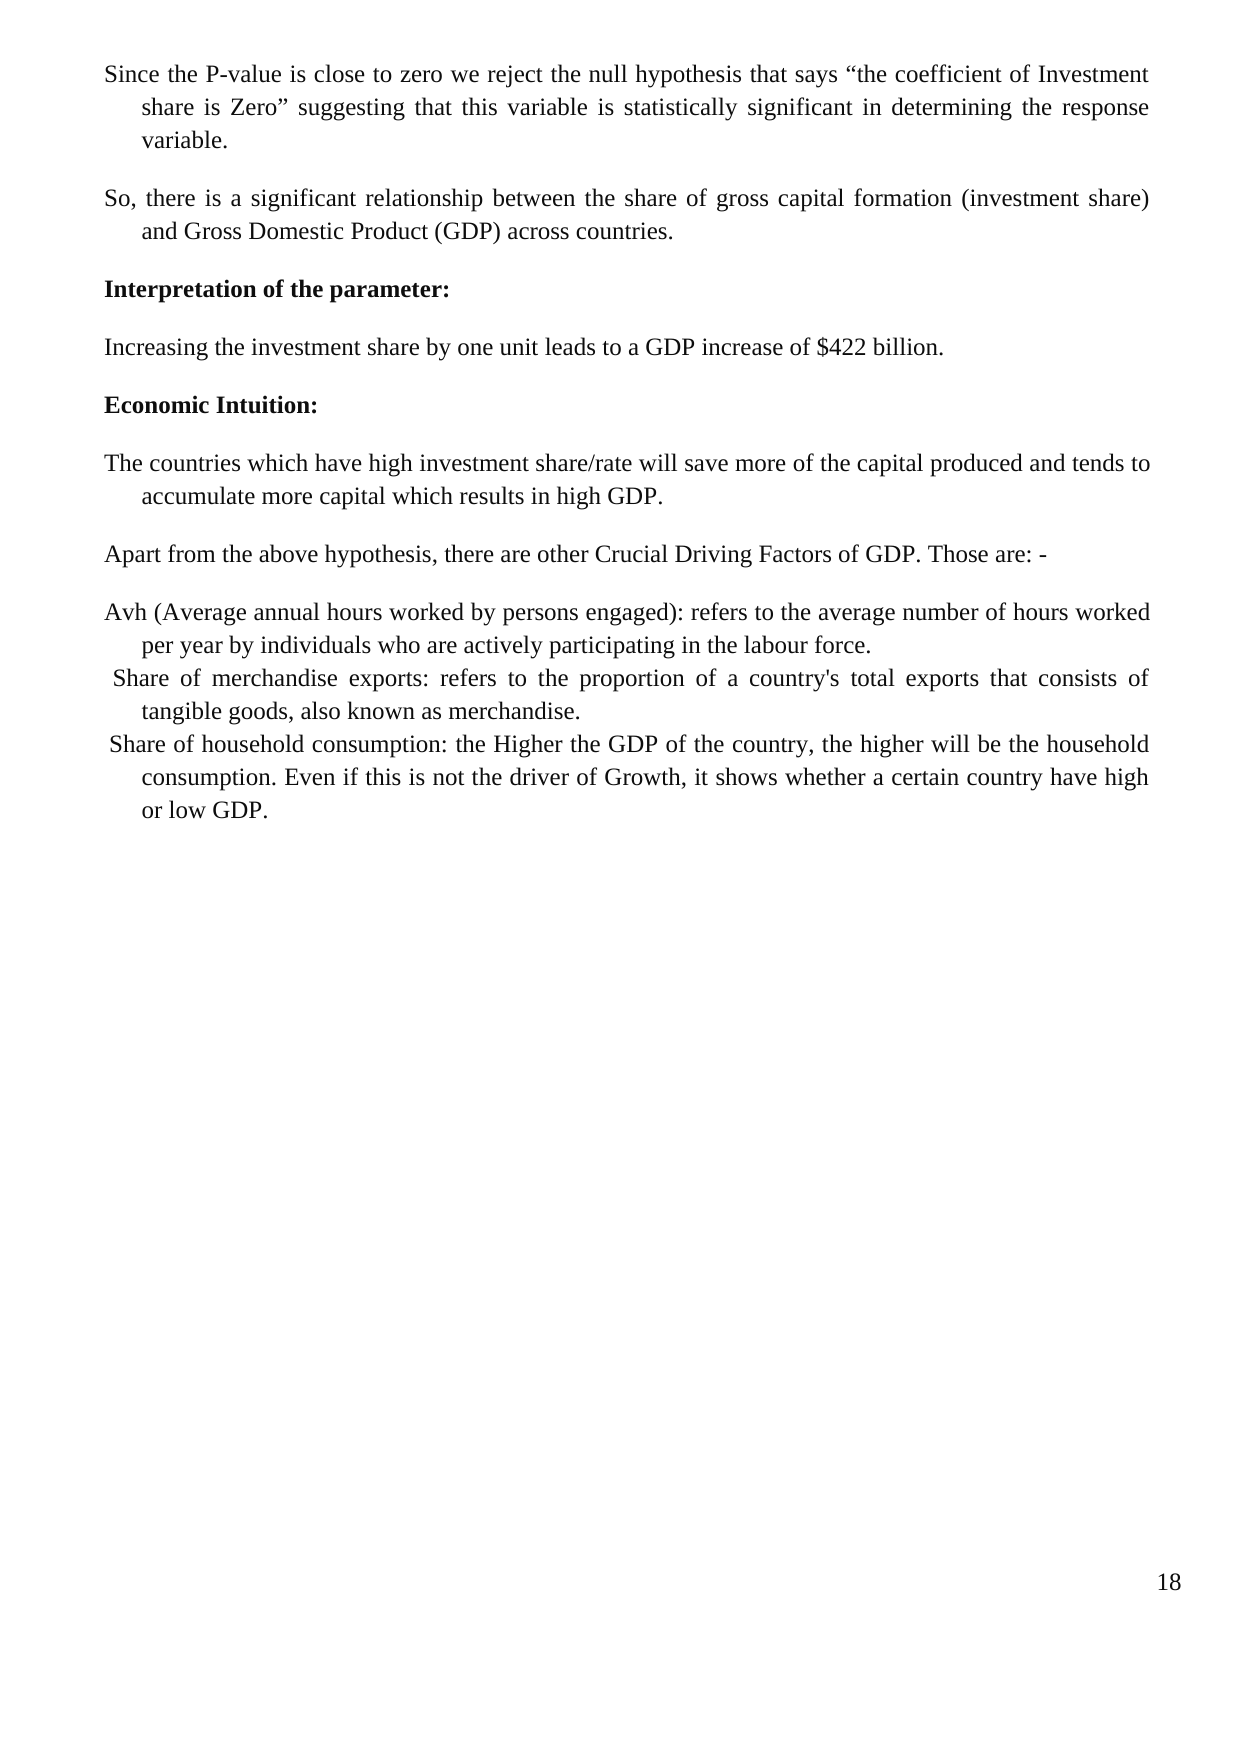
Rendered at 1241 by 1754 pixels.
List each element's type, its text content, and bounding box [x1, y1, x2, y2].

text Apart from the above hypothesis, there are other Crucial Driving Factors of GDP. Those are: - [104, 539, 1151, 568]
text The countries which have high investment share/rate will save more of the capital produced and tends to accumulate more capital which results in high GDP. [104, 448, 1151, 510]
text Economic Intuition: [104, 390, 1151, 419]
list Share of household consumption: the Higher the GDP of the country, the higher will be the household consumption. Even if this is not the driver of Growth, it shows whether a certain country have high or low GDP. [104, 729, 1151, 824]
text Interpretation of the parameter: [59, 274, 1151, 303]
list Share of merchandise exports: refers to the proportion of a country's total exports that consists of tangible goods, also known as merchandise. [104, 663, 1151, 725]
text Since the P-value is close to zero we reject the null hypothesis that says “the coefficient of Investment share is Zero” suggesting that this variable is statistically significant in determining the response variable. [104, 59, 1151, 154]
text So, there is a significant relationship between the share of gross capital formation (investment share) and Gross Domestic Product (GDP) across countries. [104, 183, 1151, 245]
text Increasing the investment share by one unit leads to a GDP increase of $422 billion. [104, 332, 1151, 361]
list Avh (Average annual hours worked by persons engaged): refers to the average number of hours worked per year by individuals who are actively participating in the labour force. [104, 597, 1151, 659]
